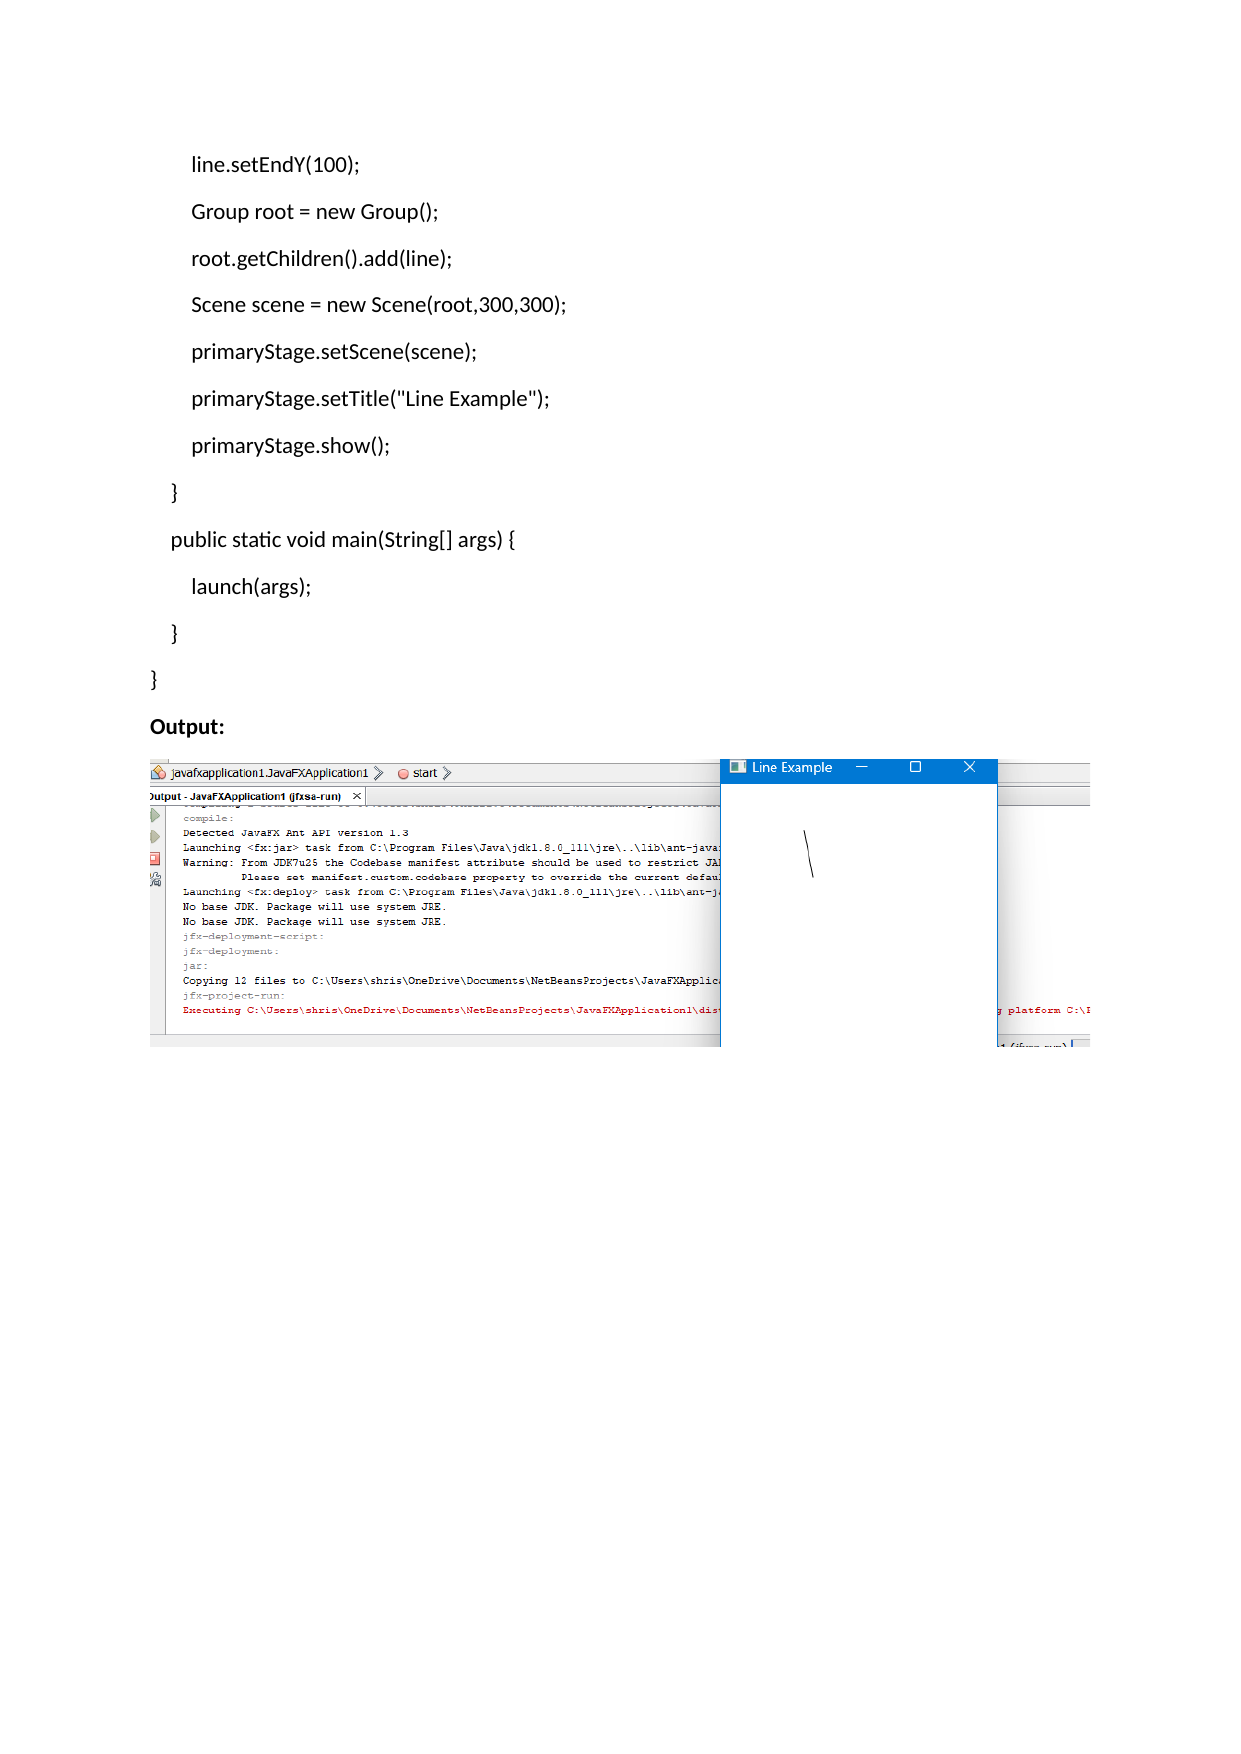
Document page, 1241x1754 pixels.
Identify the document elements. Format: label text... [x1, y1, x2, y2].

text line.setEndY(100); [150, 150, 1090, 178]
text root.getChildren().add(line); [150, 244, 1090, 272]
picture [150, 759, 1091, 1047]
text Group root = new Group(); [150, 197, 1090, 225]
text launch(args); [150, 572, 1090, 600]
text Scene scene = new Scene(root,300,300); [150, 291, 1090, 319]
text } [150, 666, 1090, 694]
text primaryStage.show(); [150, 431, 1090, 459]
text public static void main(String[] args) { [150, 525, 1090, 553]
text } [150, 619, 1090, 647]
text primaryStage.setTitle("Line Example"); [150, 384, 1090, 412]
text } [150, 478, 1090, 506]
text primaryStage.setScene(scene); [150, 337, 1090, 366]
text Output: [150, 712, 1090, 741]
